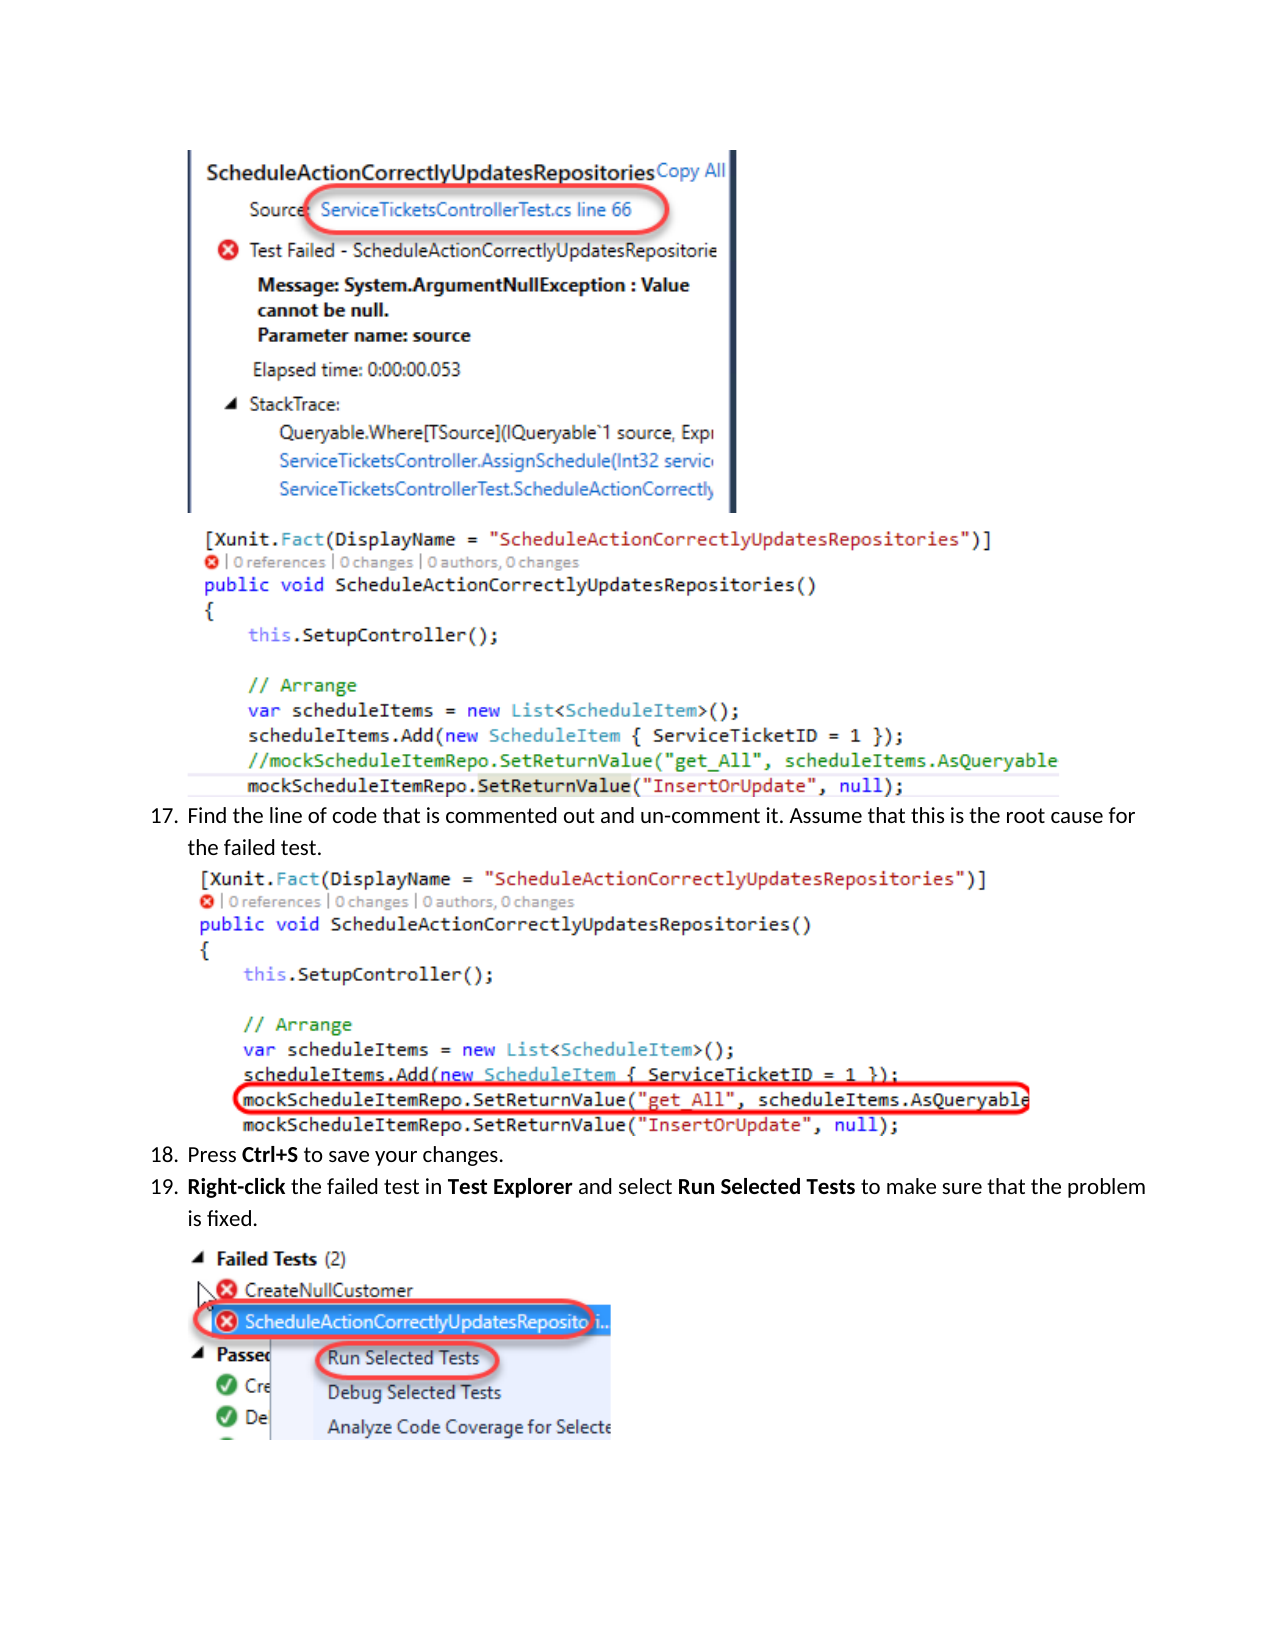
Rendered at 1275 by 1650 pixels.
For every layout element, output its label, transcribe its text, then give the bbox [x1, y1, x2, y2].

picture [187, 865, 1030, 1136]
list Press Ctrl+S to save your changes. [150, 1140, 1162, 1168]
list Find the line of code that is commented out and un-comment it. Assume that this is the root cause for the failed test. [150, 801, 1162, 861]
picture [187, 516, 1060, 797]
list Right-click the failed test in Test Explorer and select Run Selected Tests to make sure that the problem is fixed. [150, 1172, 1162, 1232]
picture [187, 1236, 611, 1440]
picture [187, 150, 737, 513]
